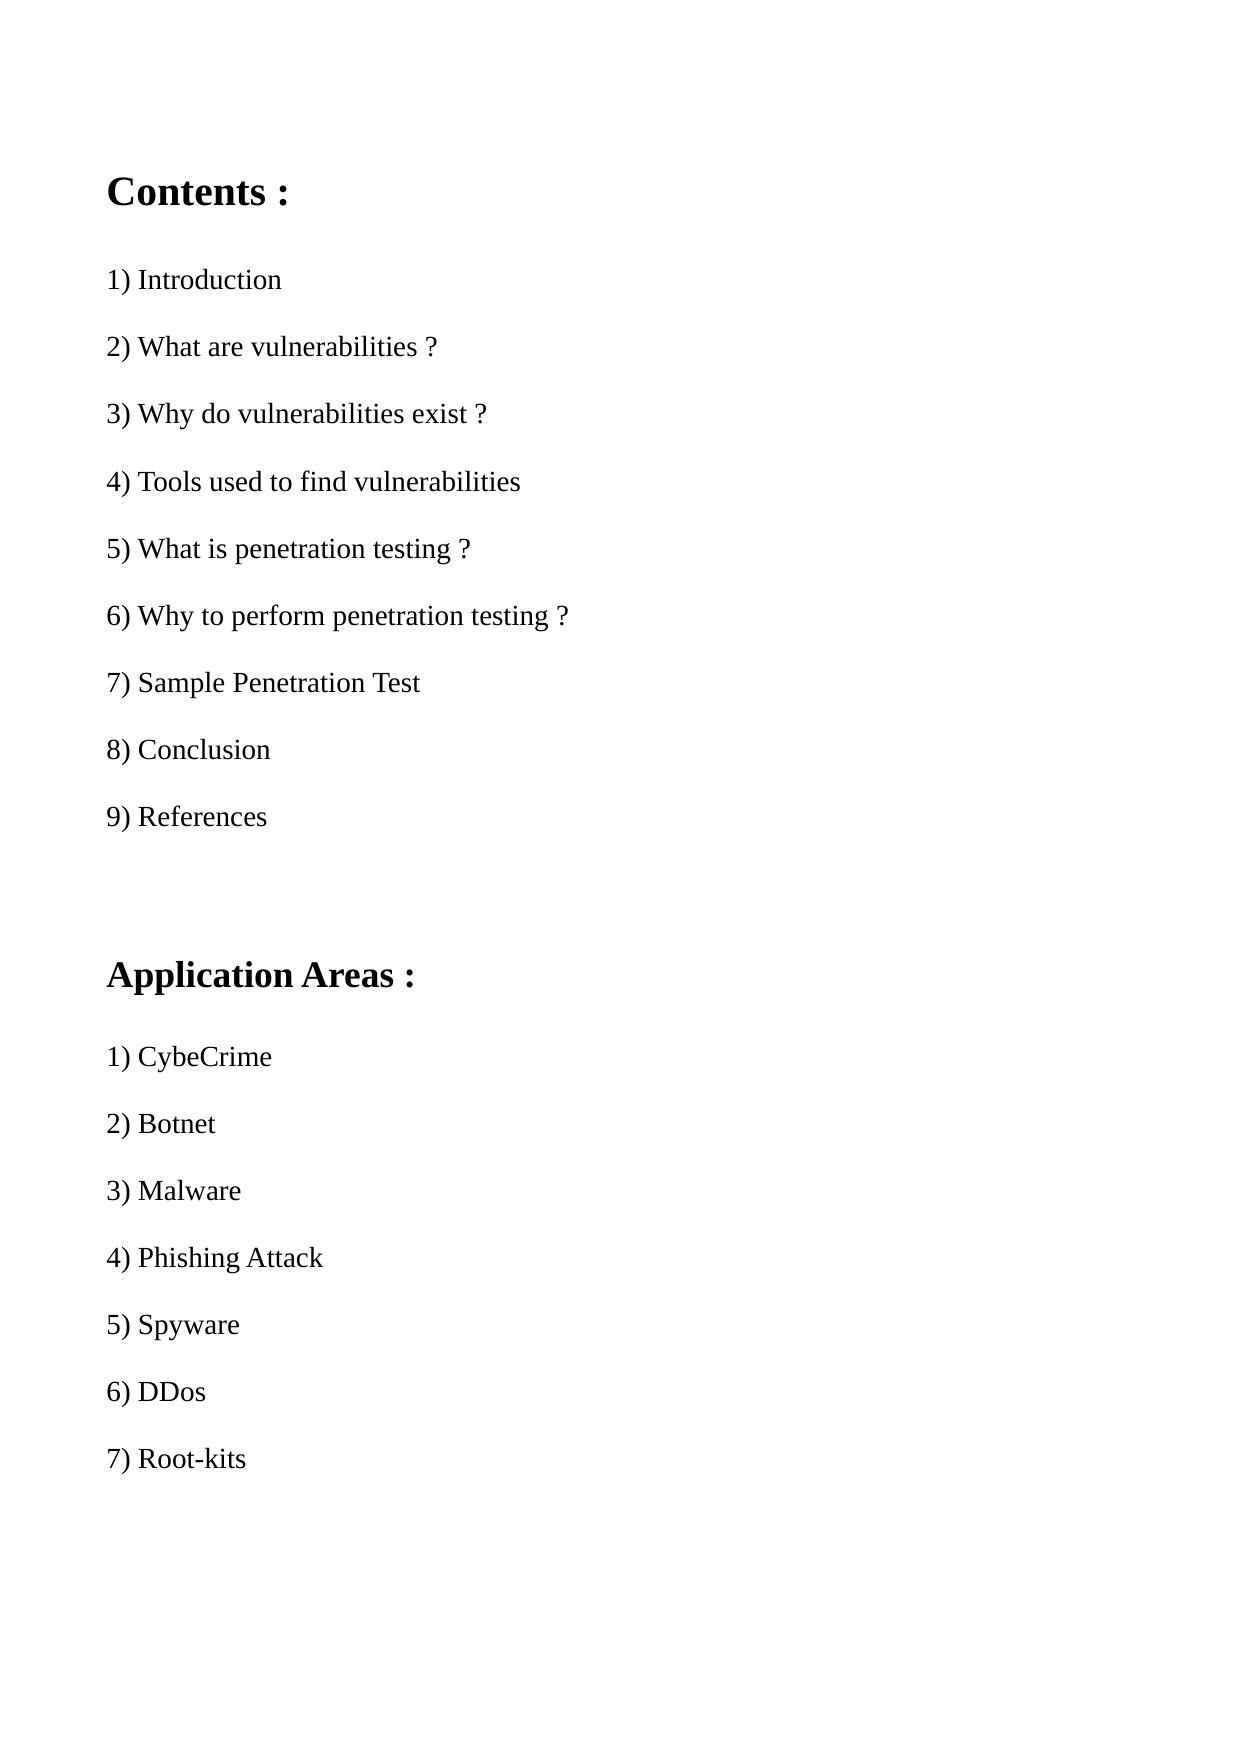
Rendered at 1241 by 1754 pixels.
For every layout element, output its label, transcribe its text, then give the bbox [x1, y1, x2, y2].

text 9) References [106, 799, 1130, 833]
text 6) DDos [106, 1374, 1130, 1408]
text 7) Sample Penetration Test [106, 665, 1130, 698]
text 4) Tools used to find vulnerabilities [106, 464, 1130, 497]
text 2) Botnet [106, 1106, 1130, 1139]
text 6) Why to perform penetration testing ? [106, 598, 1130, 631]
text 7) Root-kits [106, 1441, 1130, 1475]
text 8) Conclusion [106, 732, 1130, 766]
text 3) Why do vulnerabilities exist ? [106, 397, 1130, 430]
text Application Areas : [106, 952, 1130, 996]
text 1) Introduction [106, 262, 1130, 296]
text 1) CybeCrime [106, 1039, 1130, 1072]
text Contents : [106, 167, 1130, 214]
text 4) Phishing Attack [106, 1240, 1130, 1273]
text 5) Spyware [106, 1307, 1130, 1341]
text 5) What is penetration testing ? [106, 531, 1130, 564]
text 2) What are vulnerabilities ? [106, 329, 1130, 363]
text 3) Malware [106, 1173, 1130, 1206]
